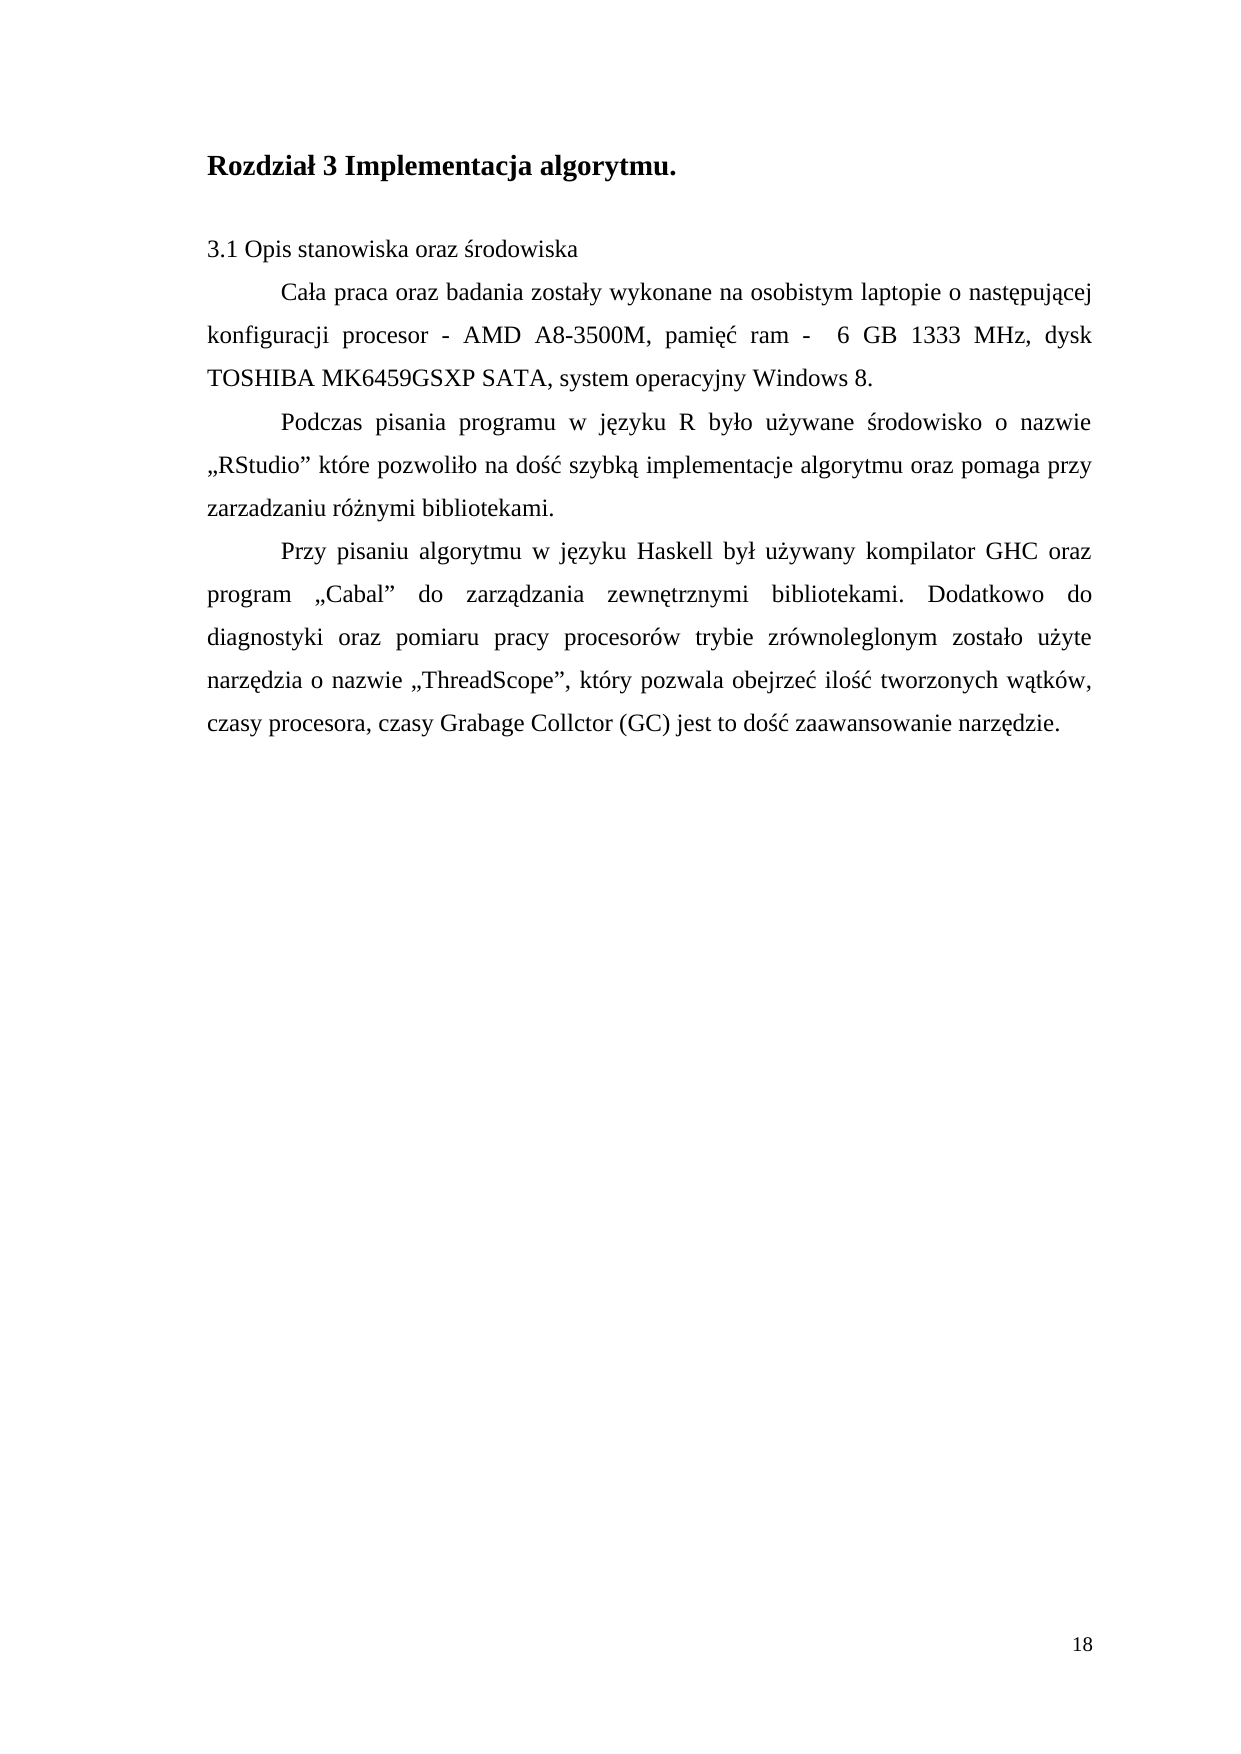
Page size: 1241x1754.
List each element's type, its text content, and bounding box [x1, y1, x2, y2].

text Podczas pisania programu w języku R było używane środowisko o nazwie „RStudio” które pozwoliło na dość szybką implementacje algorytmu oraz pomaga przy zarzadzaniu różnymi bibliotekami. [207, 407, 1092, 522]
text Cała praca oraz badania zostały wykonane na osobistym laptopie o następującej konfiguracji procesor - AMD A8-3500M, pamięć ram - 6 GB 1333 MHz, dysk TOSHIBA MK6459GSXP SATA, system operacyjny Windows 8. [207, 277, 1092, 392]
text Przy pisaniu algorytmu w języku Haskell był używany kompilator GHC oraz program „Cabal” do zarządzania zewnętrznymi bibliotekami. Dodatkowo do diagnostyki oraz pomiaru pracy procesorów trybie zrównoleglonym zostało użyte narzędzia o nazwie „ThreadScope”, który pozwala obejrzeć ilość tworzonych wątków, czasy procesora, czasy Grabage Collctor (GC) jest to dość zaawansowanie narzędzie. [207, 536, 1092, 737]
subtitle Rozdział 3 Implementacja algorytmu. [207, 148, 1092, 181]
subtitle 3.1 Opis stanowiska oraz środowiska [207, 234, 1092, 263]
